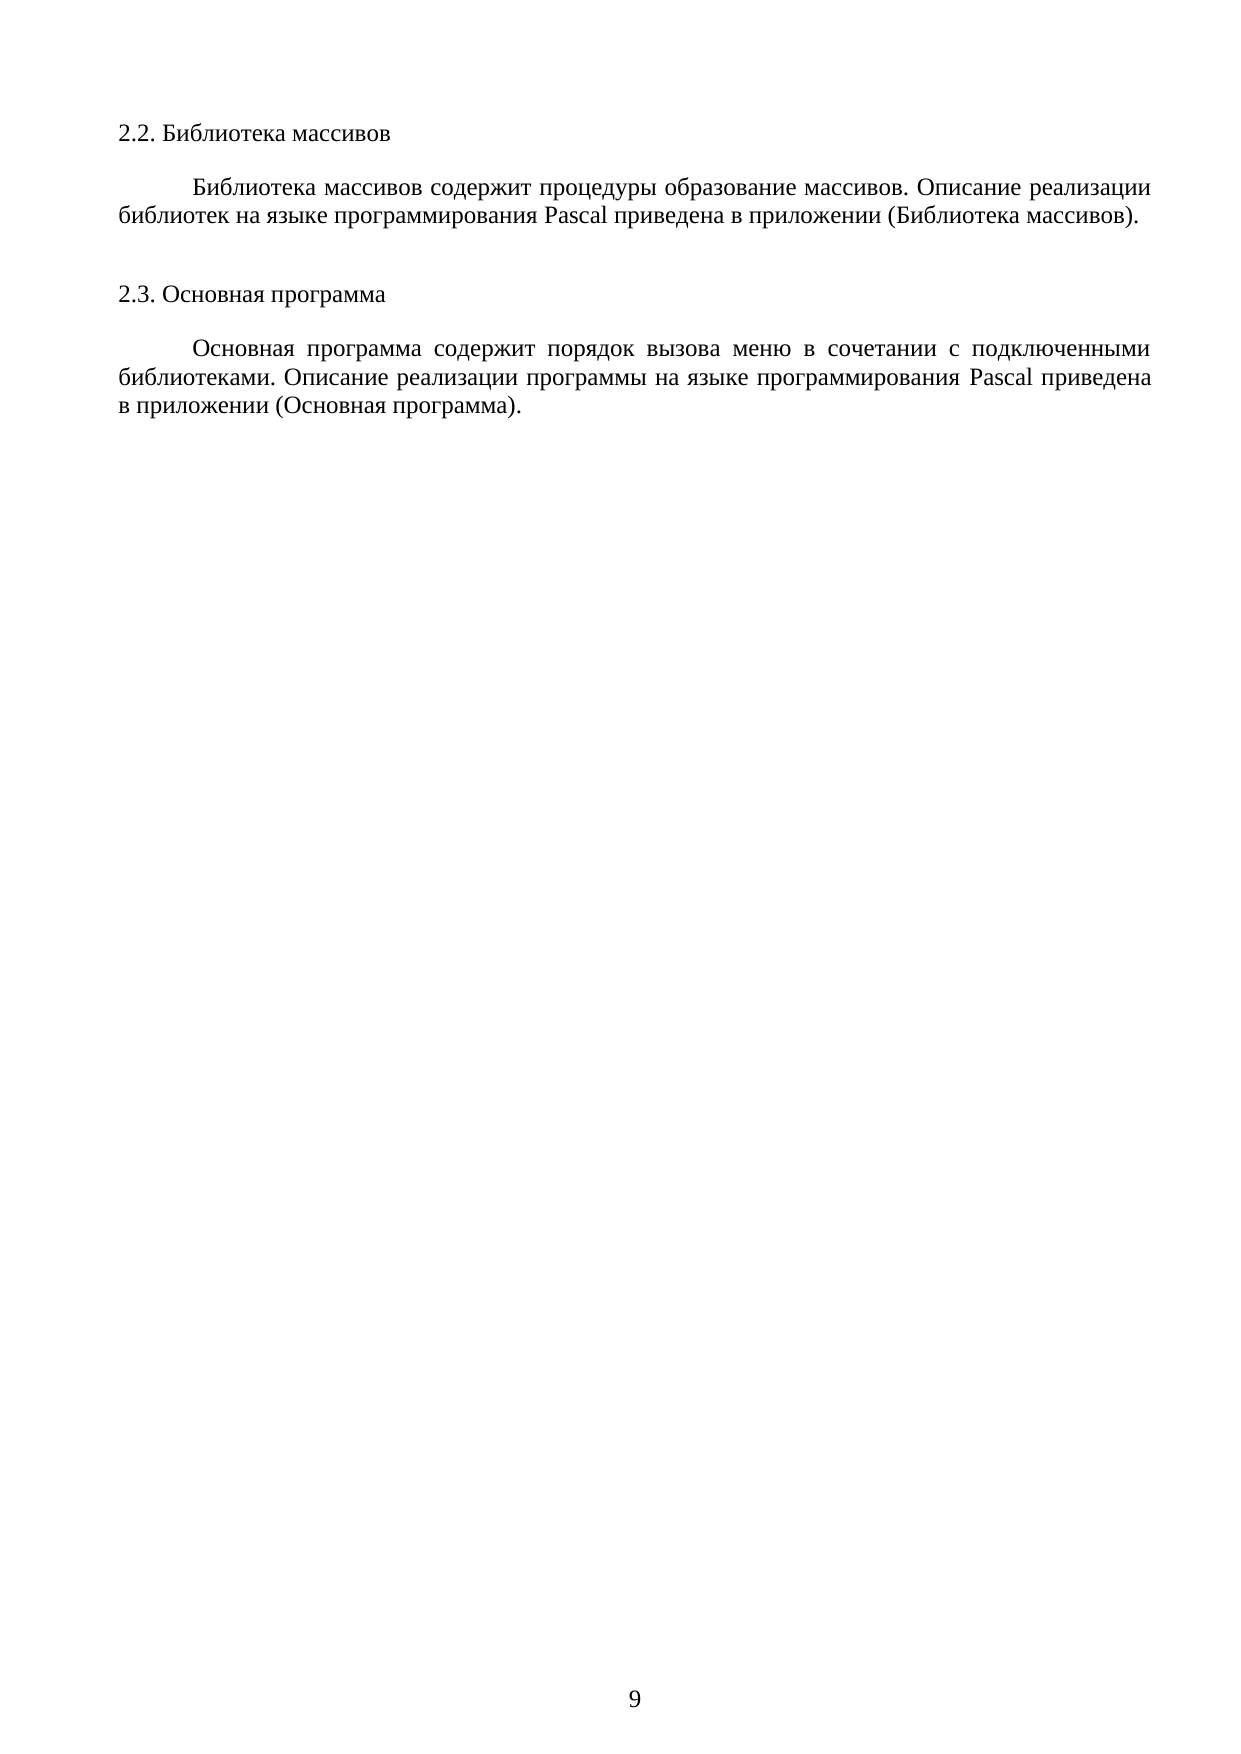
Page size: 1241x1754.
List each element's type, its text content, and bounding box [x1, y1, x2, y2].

text Основная программа содержит порядок вызова меню в сочетании с подключенными библиотеками. Описание реализации программы на языке программирования Pascal приведена в приложении (Основная программа). [118, 333, 1152, 419]
text 2.3. Основная программа [118, 279, 1152, 308]
text Библиотека массивов содержит процедуры образование массивов. Описание реализации библиотек на языке программирования Pascal приведена в приложении (Библиотека массивов). [118, 172, 1152, 229]
text 2.2. Библиотека массивов [118, 118, 1152, 147]
